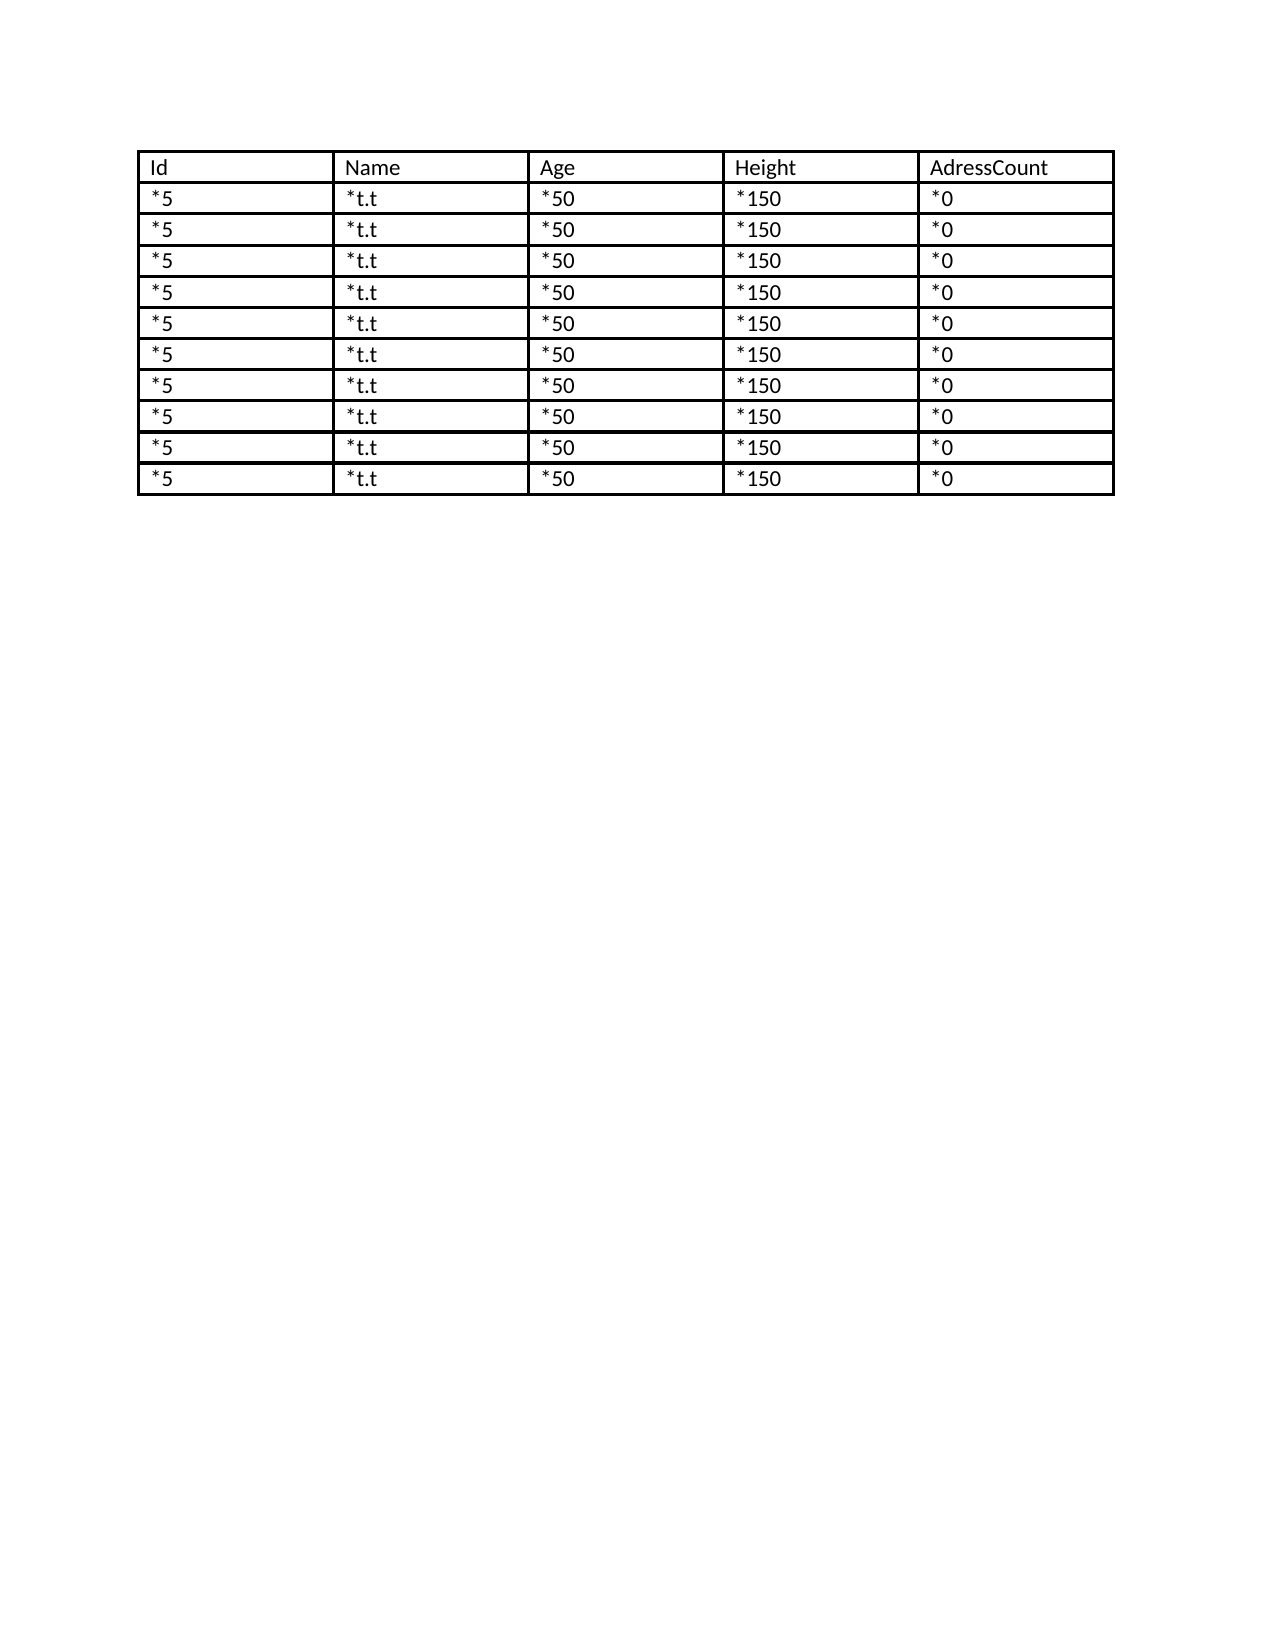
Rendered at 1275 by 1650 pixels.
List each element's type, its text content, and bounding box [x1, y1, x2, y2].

table_cell *0 [920, 371, 1112, 399]
table_cell *50 [530, 184, 722, 212]
table_cell *50 [530, 340, 722, 368]
table_cell *50 [530, 309, 722, 337]
table_cell *t.t [335, 215, 527, 243]
table_cell *t.t [335, 184, 527, 212]
table_cell *150 [725, 340, 917, 368]
table_cell *50 [530, 465, 722, 493]
table_cell *0 [920, 215, 1112, 243]
table_cell *t.t [335, 465, 527, 493]
table_cell *150 [725, 184, 917, 212]
table_cell *50 [530, 402, 722, 430]
table_cell *t.t [335, 247, 527, 274]
table_cell *150 [725, 434, 917, 461]
table_cell *5 [140, 184, 332, 212]
table_cell *t.t [335, 402, 527, 430]
table_cell *t.t [335, 309, 527, 337]
table_header Id [140, 153, 332, 181]
table_cell *150 [725, 309, 917, 337]
table_cell *5 [140, 278, 332, 306]
table_cell *50 [530, 278, 722, 306]
table_cell *5 [140, 247, 332, 274]
table_cell *0 [920, 184, 1112, 212]
table_cell *0 [920, 340, 1112, 368]
table_cell *t.t [335, 278, 527, 306]
table_cell *150 [725, 371, 917, 399]
table_cell *150 [725, 278, 917, 306]
table_cell *t.t [335, 371, 527, 399]
table_cell *50 [530, 247, 722, 274]
table_header Height [725, 153, 917, 181]
table_header Name [335, 153, 527, 181]
table_cell *0 [920, 465, 1112, 493]
table_cell *5 [140, 465, 332, 493]
table_cell *0 [920, 247, 1112, 274]
table_header AdressCount [920, 153, 1112, 181]
table_cell *150 [725, 465, 917, 493]
table_cell *150 [725, 402, 917, 430]
table_cell *50 [530, 434, 722, 461]
table_cell *t.t [335, 340, 527, 368]
table_cell *5 [140, 371, 332, 399]
table_cell *5 [140, 340, 332, 368]
table_cell *5 [140, 434, 332, 461]
table_cell *0 [920, 309, 1112, 337]
table_cell *0 [920, 278, 1112, 306]
table_cell *5 [140, 402, 332, 430]
table_cell *50 [530, 371, 722, 399]
table_cell *0 [920, 402, 1112, 430]
table_cell *150 [725, 215, 917, 243]
table_cell *5 [140, 215, 332, 243]
table_header Age [530, 153, 722, 181]
table_cell *5 [140, 309, 332, 337]
table_cell *50 [530, 215, 722, 243]
table_cell *150 [725, 247, 917, 274]
table_cell *t.t [335, 434, 527, 461]
table_cell *0 [920, 434, 1112, 461]
